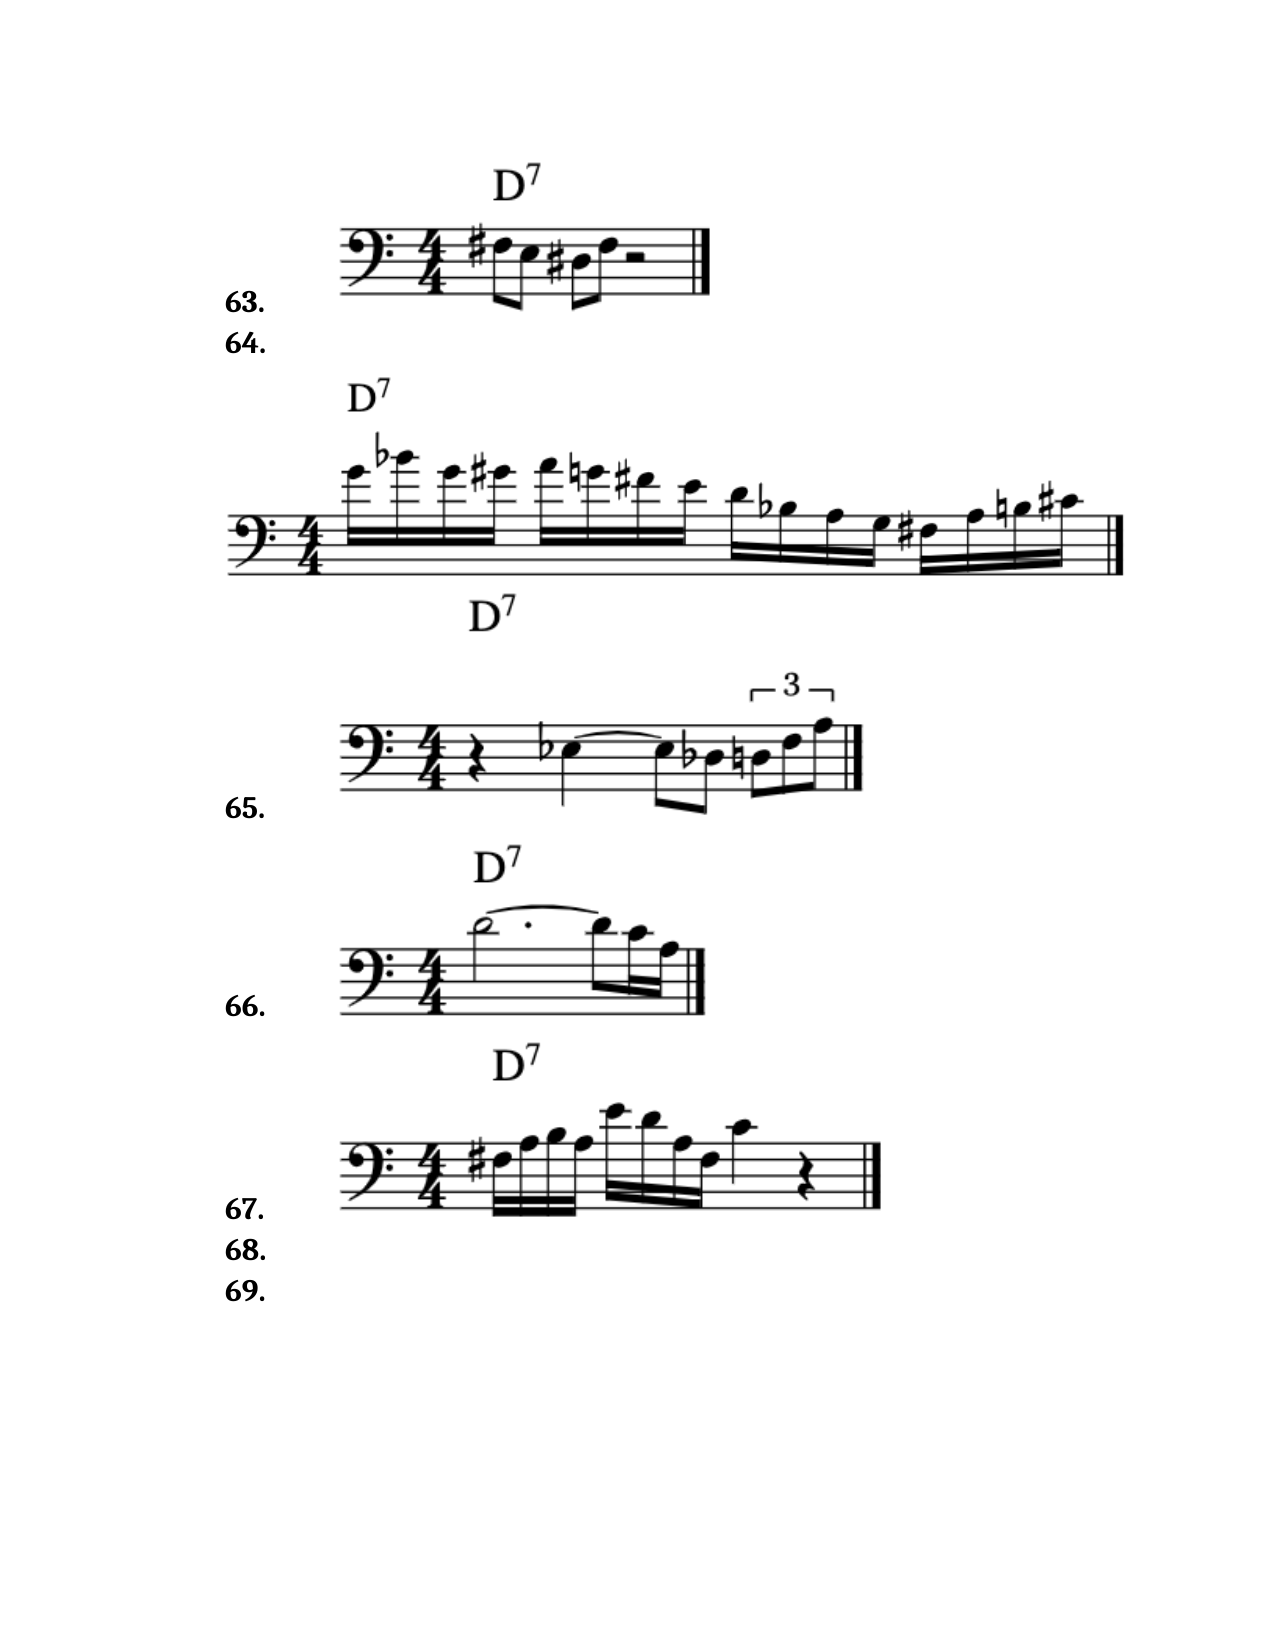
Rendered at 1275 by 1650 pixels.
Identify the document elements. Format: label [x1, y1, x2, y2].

picture [337, 580, 865, 818]
picture [225, 365, 1125, 577]
picture [337, 831, 707, 1017]
picture [337, 150, 713, 313]
picture [337, 1029, 884, 1220]
